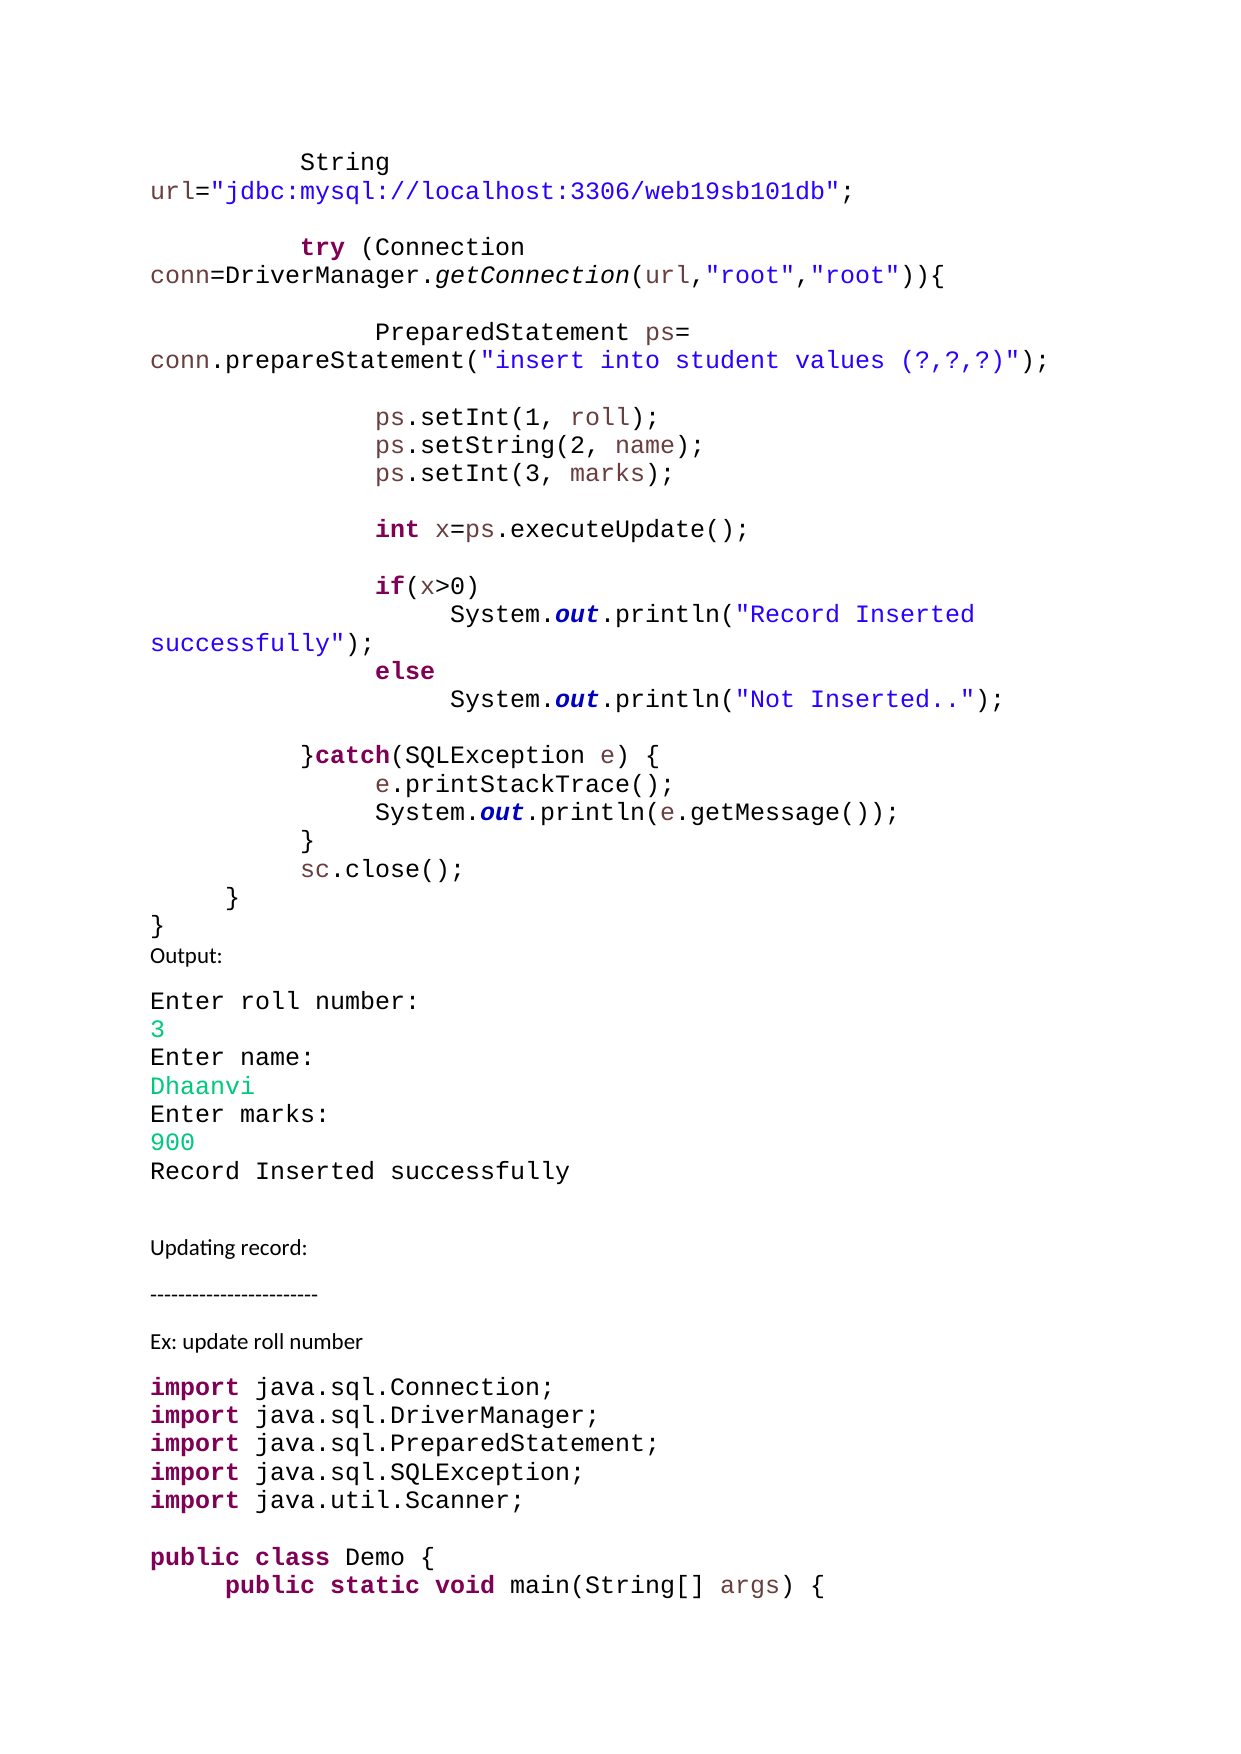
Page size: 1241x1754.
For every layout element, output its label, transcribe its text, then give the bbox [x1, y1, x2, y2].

text Output: [150, 941, 1090, 969]
text public static void main(String[] args) { [150, 1572, 1090, 1601]
text 3 [150, 1017, 1090, 1045]
text Record Inserted successfully [150, 1158, 1090, 1187]
text import java.sql.SQLException; [150, 1459, 1090, 1487]
text ps.setInt(3, marks); [150, 461, 1090, 489]
text System.out.println("Record Inserted successfully"); [150, 602, 1090, 658]
text System.out.println(e.getMessage()); [150, 800, 1090, 828]
text Dhaanvi [150, 1073, 1090, 1102]
text } [150, 828, 1090, 856]
text }catch(SQLException e) { [150, 743, 1090, 771]
text import java.sql.PreparedStatement; [150, 1431, 1090, 1459]
text ps.setString(2, name); [150, 432, 1090, 461]
text Enter name: [150, 1045, 1090, 1073]
text int x=ps.executeUpdate(); [150, 517, 1090, 545]
text import java.util.Scanner; [150, 1487, 1090, 1516]
text } [150, 885, 1090, 913]
text Enter roll number: [150, 988, 1090, 1017]
text Enter marks: [150, 1102, 1090, 1130]
text import java.sql.DriverManager; [150, 1402, 1090, 1431]
text try (Connection conn=DriverManager.getConnection(url,"root","root")){ [150, 235, 1090, 291]
text 900 [150, 1130, 1090, 1158]
text System.out.println("Not Inserted.."); [150, 687, 1090, 715]
text ------------------------ [150, 1280, 1090, 1308]
text import java.sql.Connection; [150, 1374, 1090, 1402]
text sc.close(); [150, 856, 1090, 885]
text public class Demo { [150, 1544, 1090, 1572]
text e.printStackTrace(); [150, 771, 1090, 800]
text if(x>0) [150, 573, 1090, 602]
text else [150, 658, 1090, 687]
text PreparedStatement ps= conn.prepareStatement("insert into student values (?,?,?)"); [150, 319, 1090, 376]
text } [150, 913, 1090, 941]
text String url="jdbc:mysql://localhost:3306/web19sb101db"; [150, 150, 1090, 207]
text ps.setInt(1, roll); [150, 404, 1090, 432]
text Updating record: [150, 1233, 1090, 1262]
text Ex: update roll number [150, 1327, 1090, 1355]
